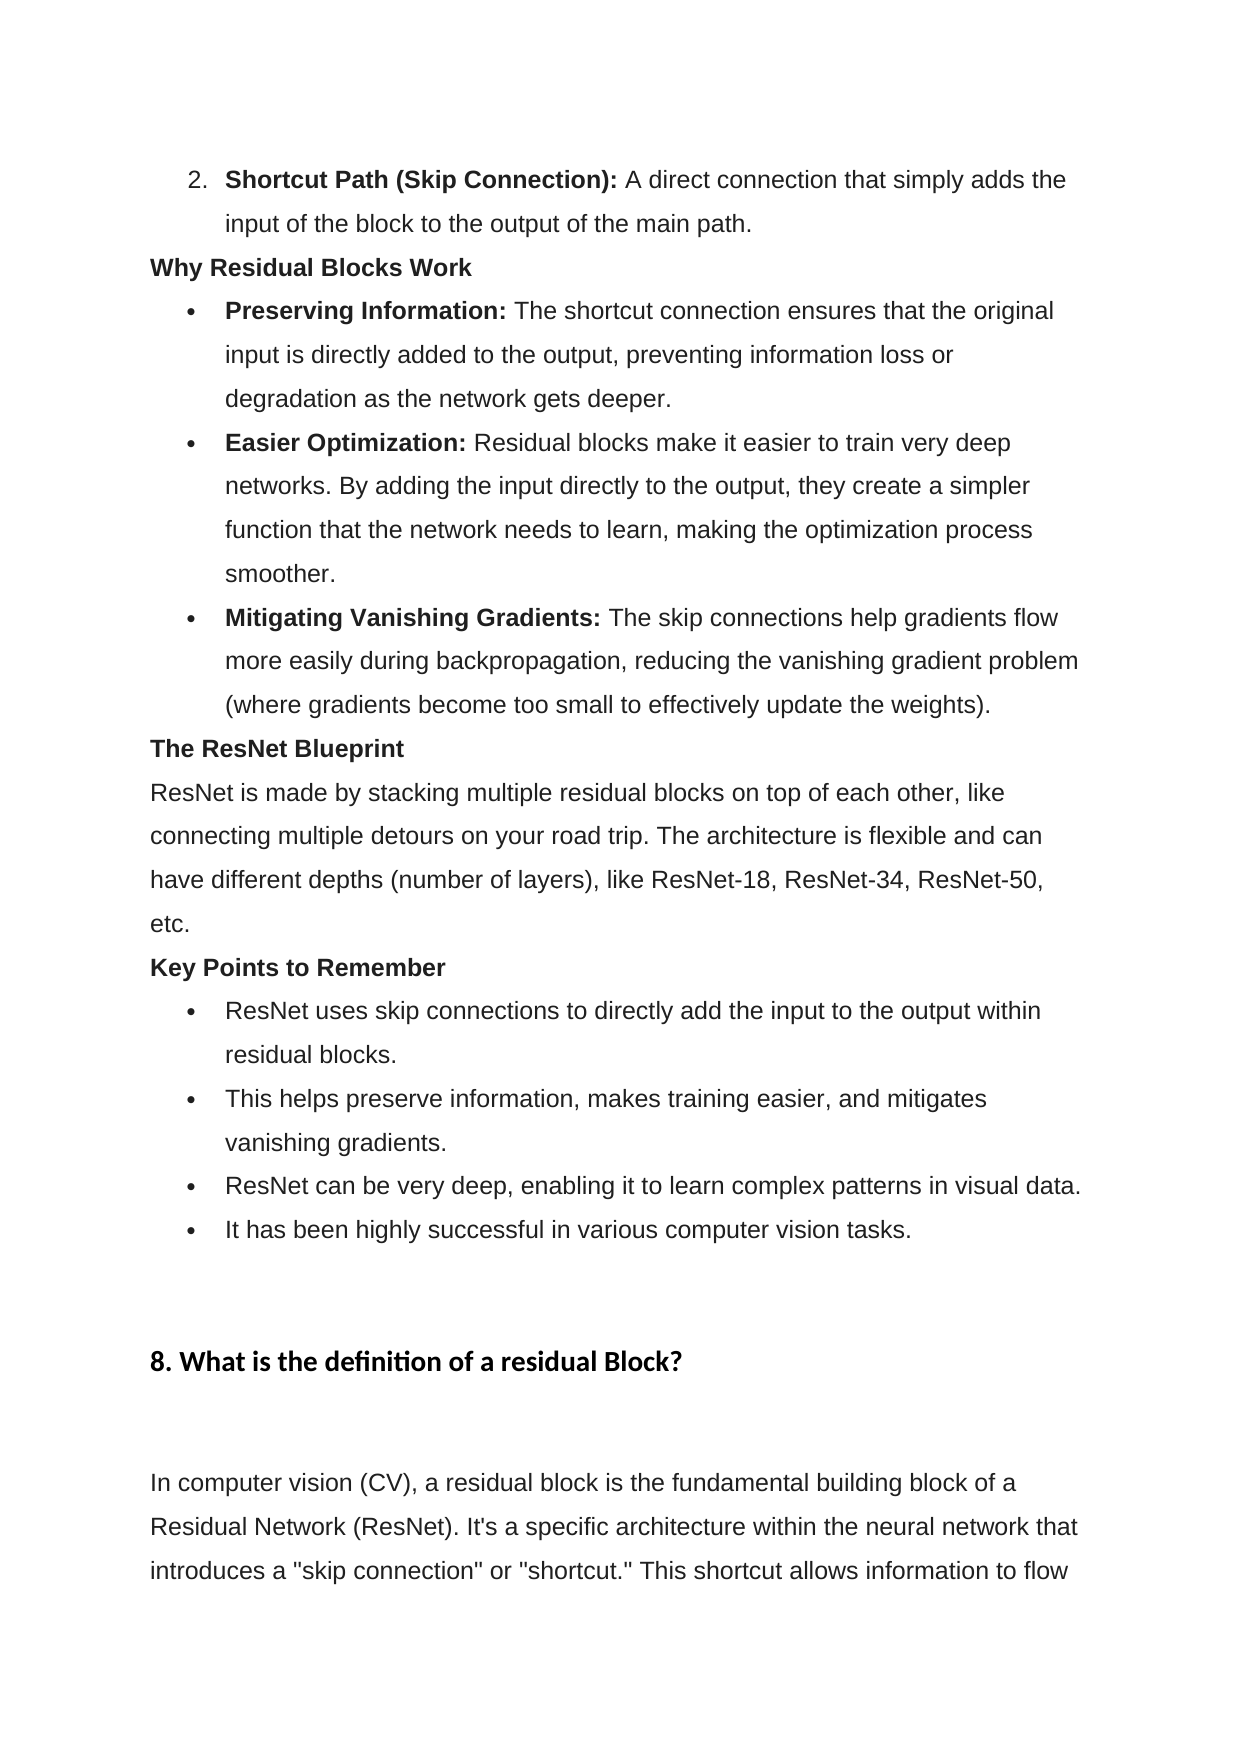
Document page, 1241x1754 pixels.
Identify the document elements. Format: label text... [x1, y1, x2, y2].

list ResNet uses skip connections to directly add the input to the output within residual blocks. [187, 981, 1090, 1069]
text Why Residual Blocks Work [150, 237, 1090, 281]
list Mitigating Vanishing Gradients: The skip connections help gradients flow more easily during backpropagation, reducing the vanishing gradient problem (where gradients become too small to effectively update the weights). [187, 587, 1090, 719]
list Shortcut Path (Skip Connection): A direct connection that simply adds the input of the block to the output of the main path. [187, 150, 1090, 237]
text Key Points to Remember [150, 937, 1090, 981]
list ResNet can be very deep, enabling it to learn complex patterns in visual data. [187, 1156, 1090, 1200]
text ResNet is made by stacking multiple residual blocks on top of each other, like connecting multiple detours on your road trip. The architecture is flexible and can have different depths (number of layers), like ResNet-18, ResNet-34, ResNet-50, etc. [150, 762, 1090, 937]
list This helps preserve information, makes training easier, and mitigates vanishing gradients. [187, 1069, 1090, 1156]
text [150, 1453, 1090, 1584]
list It has been highly successful in various computer vision tasks. [187, 1200, 1090, 1244]
text 8. What is the definition of a residual Block? [150, 1343, 1090, 1378]
list Easier Optimization: Residual blocks make it easier to train very deep networks. By adding the input directly to the output, they create a simpler function that the network needs to learn, making the optimization process smoother. [187, 412, 1090, 587]
list Preserving Information: The shortcut connection ensures that the original input is directly added to the output, preventing information loss or degradation as the network gets deeper. [187, 281, 1090, 412]
text The ResNet Blueprint [150, 719, 1090, 762]
